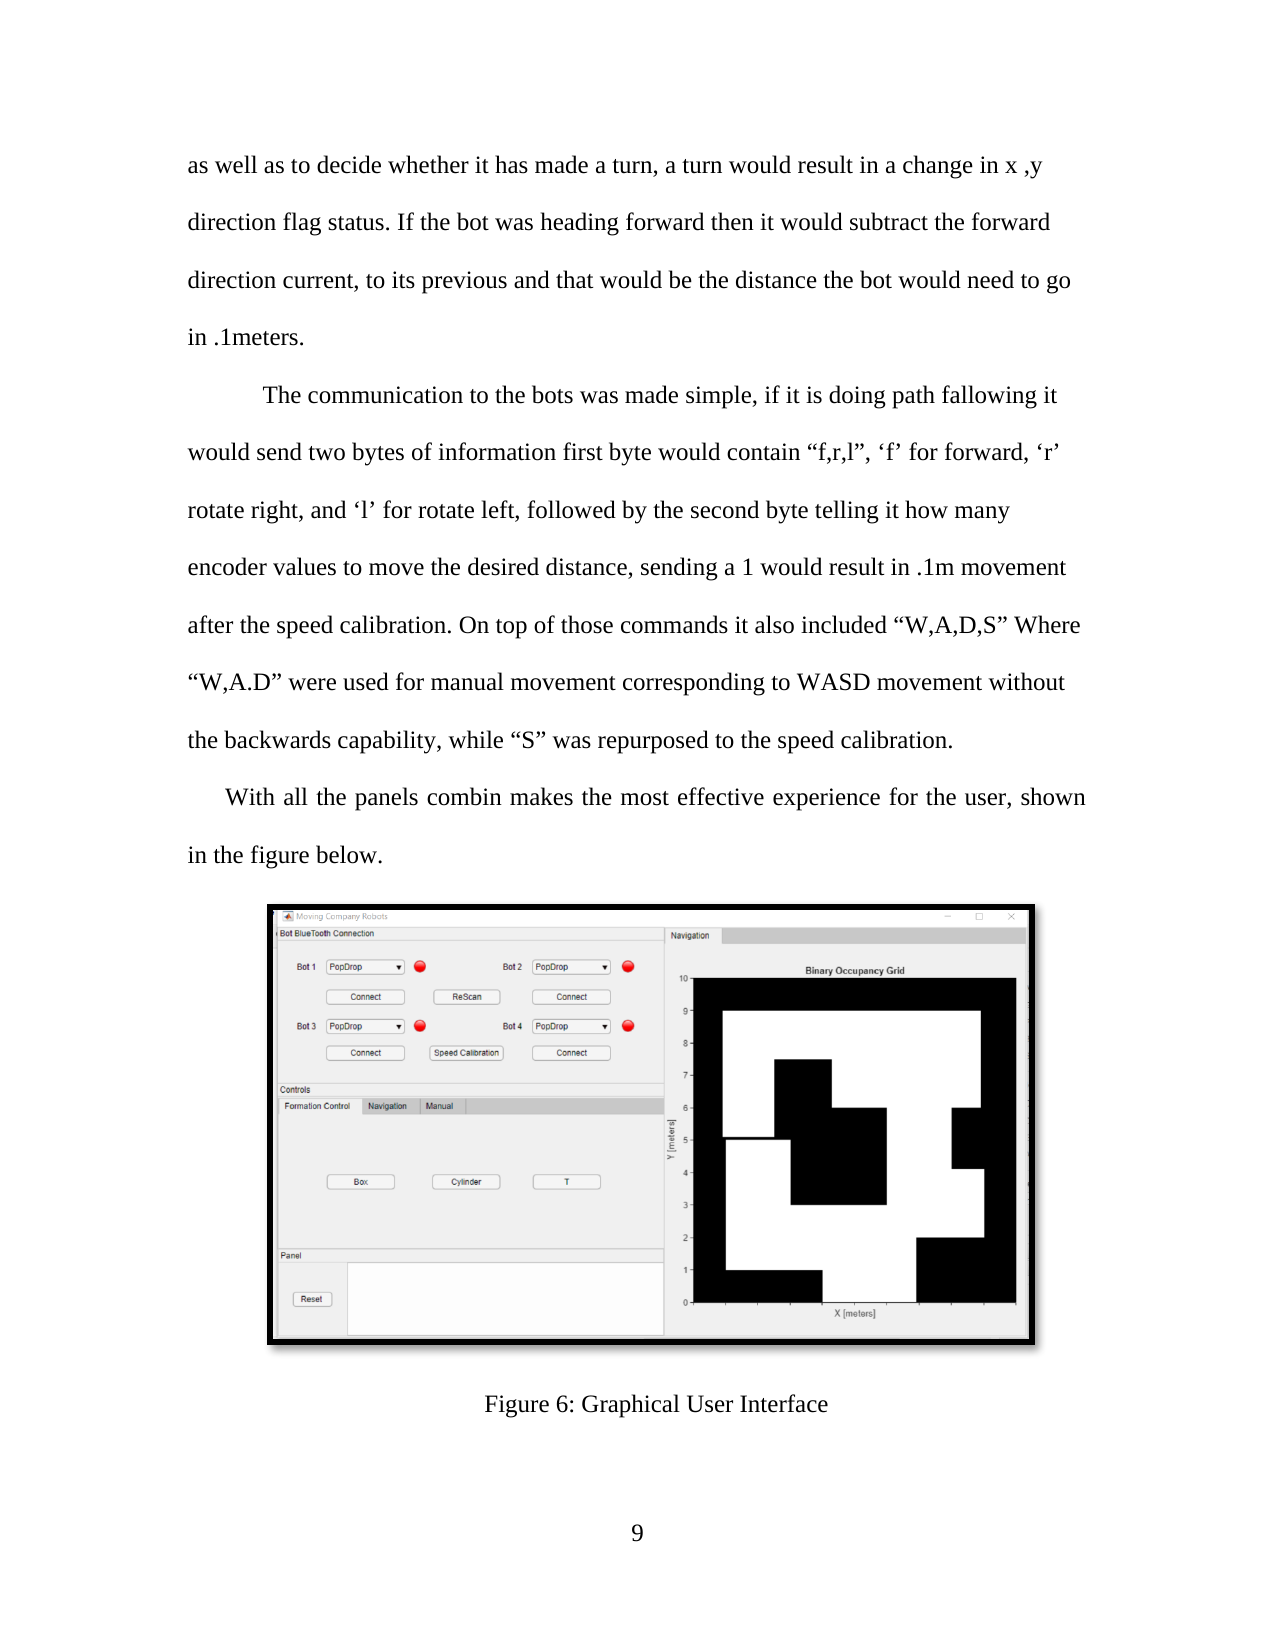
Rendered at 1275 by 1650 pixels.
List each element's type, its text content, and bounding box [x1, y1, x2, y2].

text The communication to the bots was made simple, if it is doing path fallowing it would send two bytes of information first byte would contain “f,r,l”, ‘f’ for forward, ‘r’ rotate right, and ‘l’ for rotate left, followed by the second byte telling it how many encoder values to move the desired distance, sending a 1 would result in .1m movement after the speed calibration. On top of those commands it also included “W,A,D,S” Where “W,A.D” were used for manual movement corresponding to WASD movement without the backwards capability, while “S” was repurposed to the speed calibration. [187, 380, 1087, 754]
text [187, 150, 1087, 351]
picture [273, 910, 1029, 1339]
text With all the panels combin makes the most effective experience for the user, shown in the figure below. [187, 782, 1087, 869]
text Figure 6: Graphical User Interface [187, 1389, 1087, 1418]
